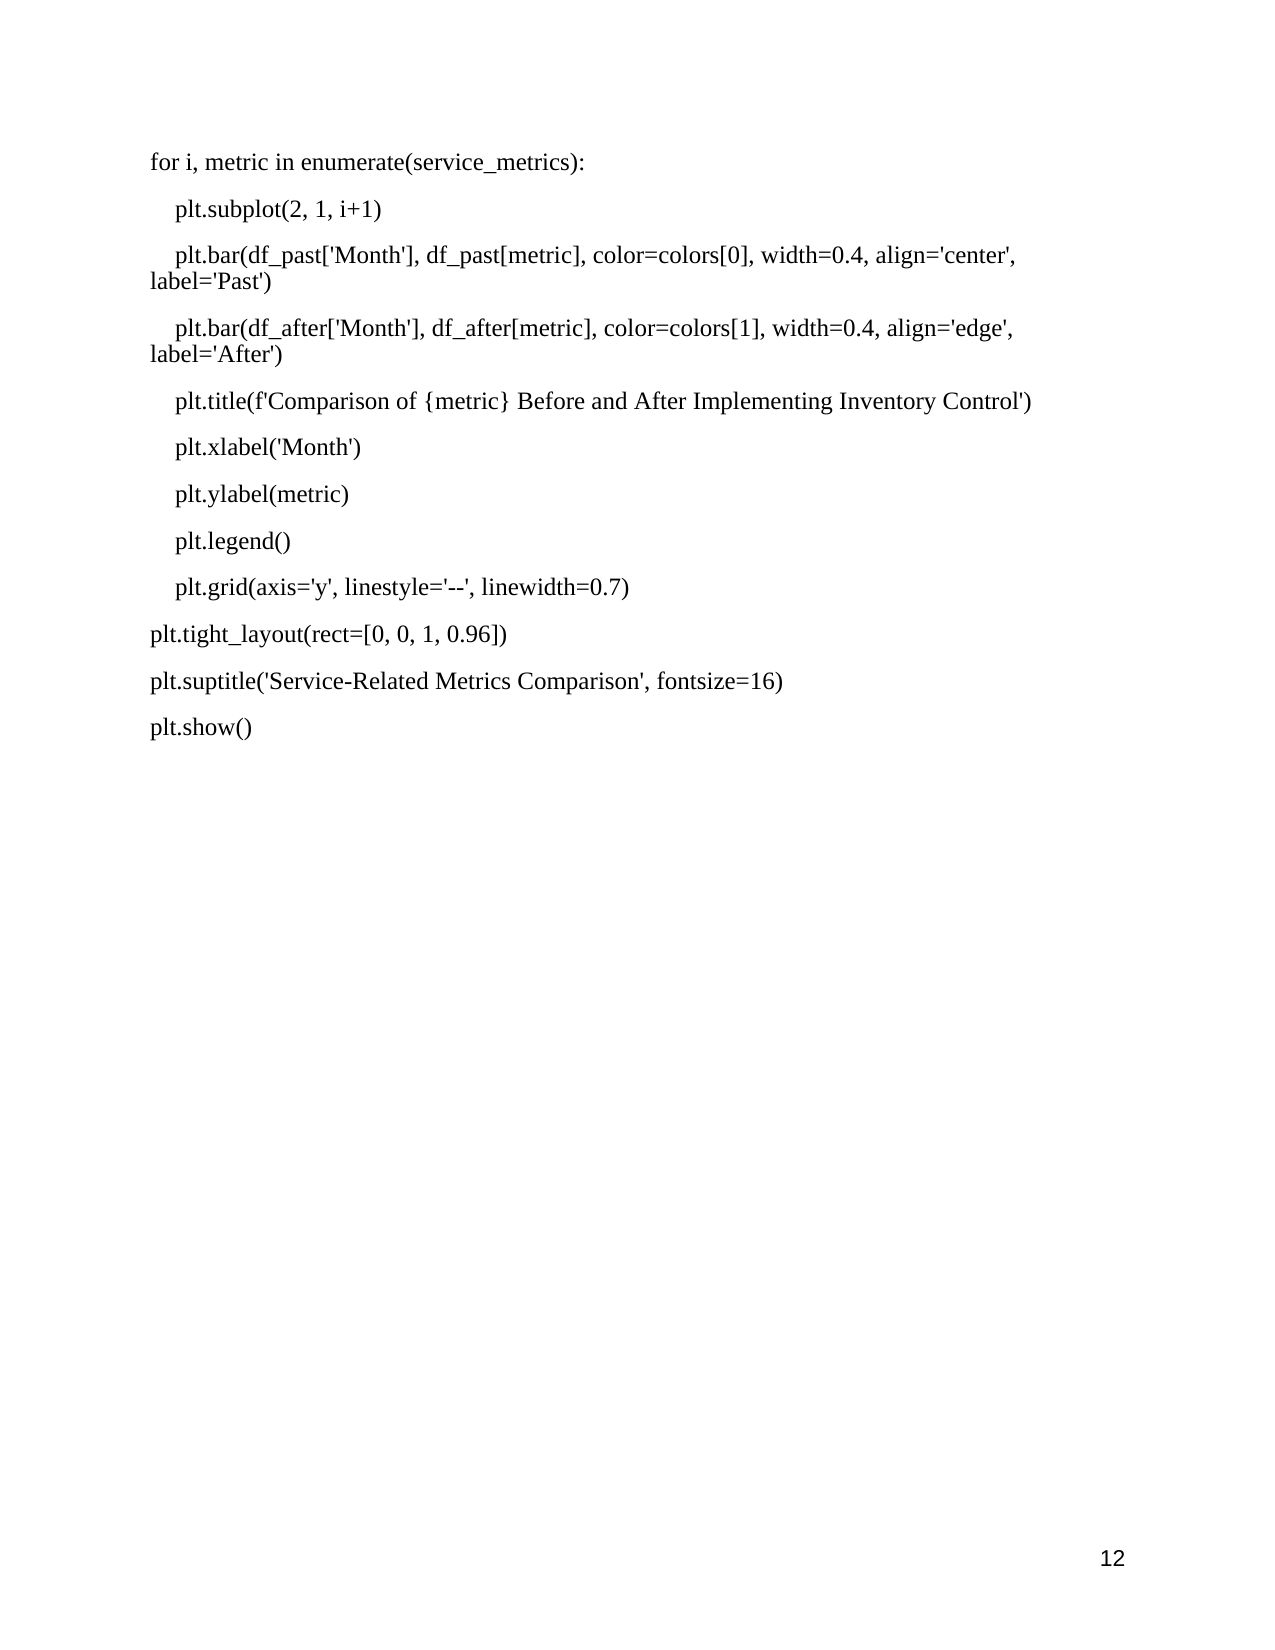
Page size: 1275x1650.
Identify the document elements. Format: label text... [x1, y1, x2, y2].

text plt.xlabel('Month') [150, 435, 1125, 461]
text plt.legend() [150, 528, 1125, 554]
text plt.bar(df_past['Month'], df_past[metric], color=colors[0], width=0.4, align='center', label='Past') [150, 243, 1125, 295]
text plt.tight_layout(rect=[0, 0, 1, 0.96]) [150, 622, 1125, 648]
text plt.suptitle('Service-Related Metrics Comparison', fontsize=16) [150, 668, 1125, 694]
text plt.show() [150, 715, 1125, 741]
text plt.title(f'Comparison of {metric} Before and After Implementing Inventory Control') [150, 388, 1125, 414]
text plt.bar(df_after['Month'], df_after[metric], color=colors[1], width=0.4, align='edge', label='After') [150, 316, 1125, 368]
text plt.subplot(2, 1, i+1) [150, 197, 1125, 222]
text plt.ylabel(metric) [150, 482, 1125, 508]
text for i, metric in enumerate(service_metrics): [150, 150, 1125, 176]
text plt.grid(axis='y', linestyle='--', linewidth=0.7) [150, 575, 1125, 601]
